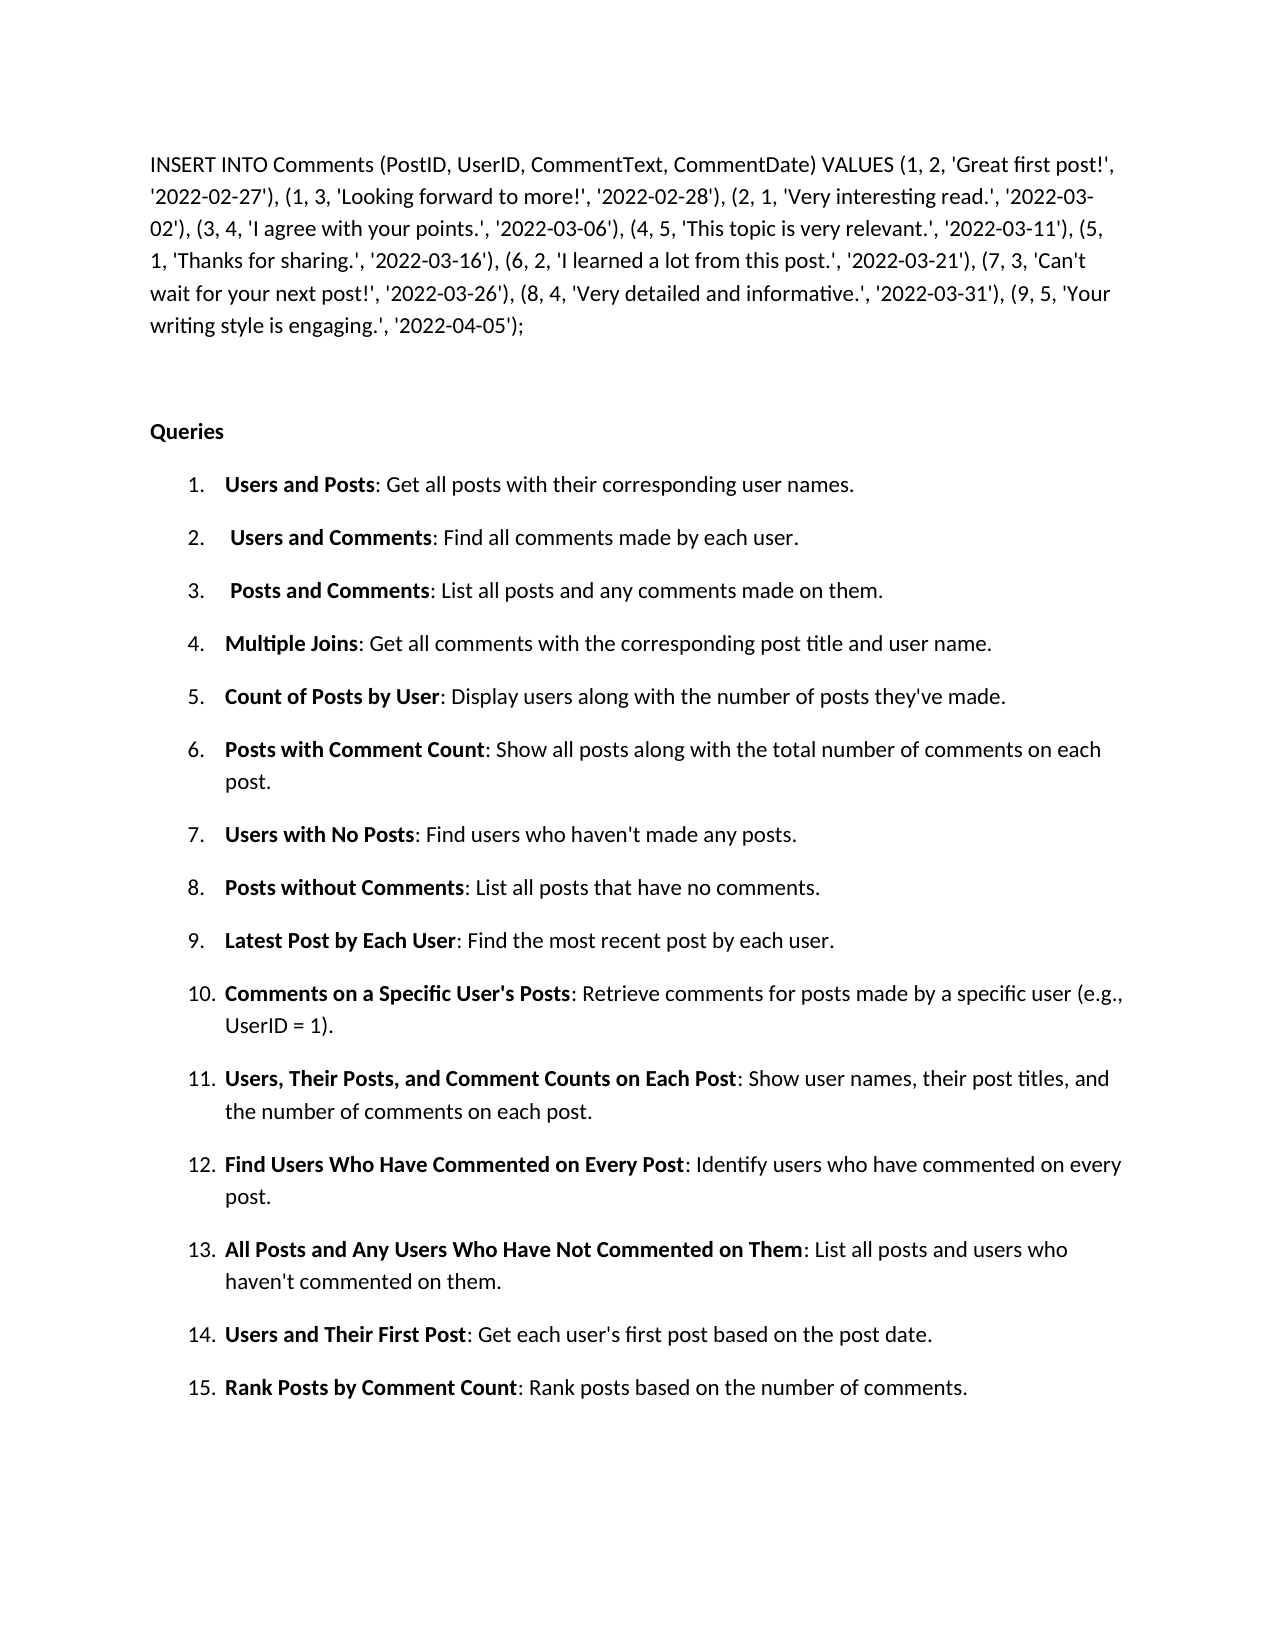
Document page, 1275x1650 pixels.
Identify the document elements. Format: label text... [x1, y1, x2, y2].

list Posts and Comments: List all posts and any comments made on them. [187, 576, 1125, 604]
list All Posts and Any Users Who Have Not Commented on Them: List all posts and users who haven't commented on them. [187, 1235, 1125, 1295]
list Latest Post by Each User: Find the most recent post by each user. [187, 926, 1125, 954]
list Find Users Who Have Commented on Every Post: Identify users who have commented on every post. [187, 1150, 1125, 1210]
list Rank Posts by Comment Count: Rank posts based on the number of comments. [187, 1373, 1125, 1401]
list Users and Their First Post: Get each user's first post based on the post date. [187, 1320, 1125, 1348]
text Queries [150, 417, 1125, 445]
list Users with No Posts: Find users who haven't made any posts. [187, 820, 1125, 848]
list Posts with Comment Count: Show all posts along with the total number of comments on each post. [187, 735, 1125, 795]
list Posts without Comments: List all posts that have no comments. [187, 873, 1125, 901]
list Comments on a Specific User's Posts: Retrieve comments for posts made by a specific user (e.g., UserID = 1). [187, 979, 1125, 1039]
list Multiple Joins: Get all comments with the corresponding post title and user name. [187, 629, 1125, 657]
list Users, Their Posts, and Comment Counts on Each Post: Show user names, their post titles, and the number of comments on each post. [187, 1064, 1125, 1125]
list Count of Posts by User: Display users along with the number of posts they've made. [187, 682, 1125, 710]
list Users and Comments: Find all comments made by each user. [187, 523, 1125, 551]
text INSERT INTO Comments (PostID, UserID, CommentText, CommentDate) VALUES (1, 2, 'Great first post!', '2022-02-27'), (1, 3, 'Looking forward to more!', '2022-02-28'), (2, 1, 'Very interesting read.', '2022-03-02'), (3, 4, 'I agree with your points.', '2022-03-06'), (4, 5, 'This topic is very relevant.', '2022-03-11'), (5, 1, 'Thanks for sharing.', '2022-03-16'), (6, 2, 'I learned a lot from this post.', '2022-03-21'), (7, 3, 'Can't wait for your next post!', '2022-03-26'), (8, 4, 'Very detailed and informative.', '2022-03-31'), (9, 5, 'Your writing style is engaging.', '2022-04-05'); [150, 150, 1125, 339]
list Users and Posts: Get all posts with their corresponding user names. [187, 470, 1125, 498]
